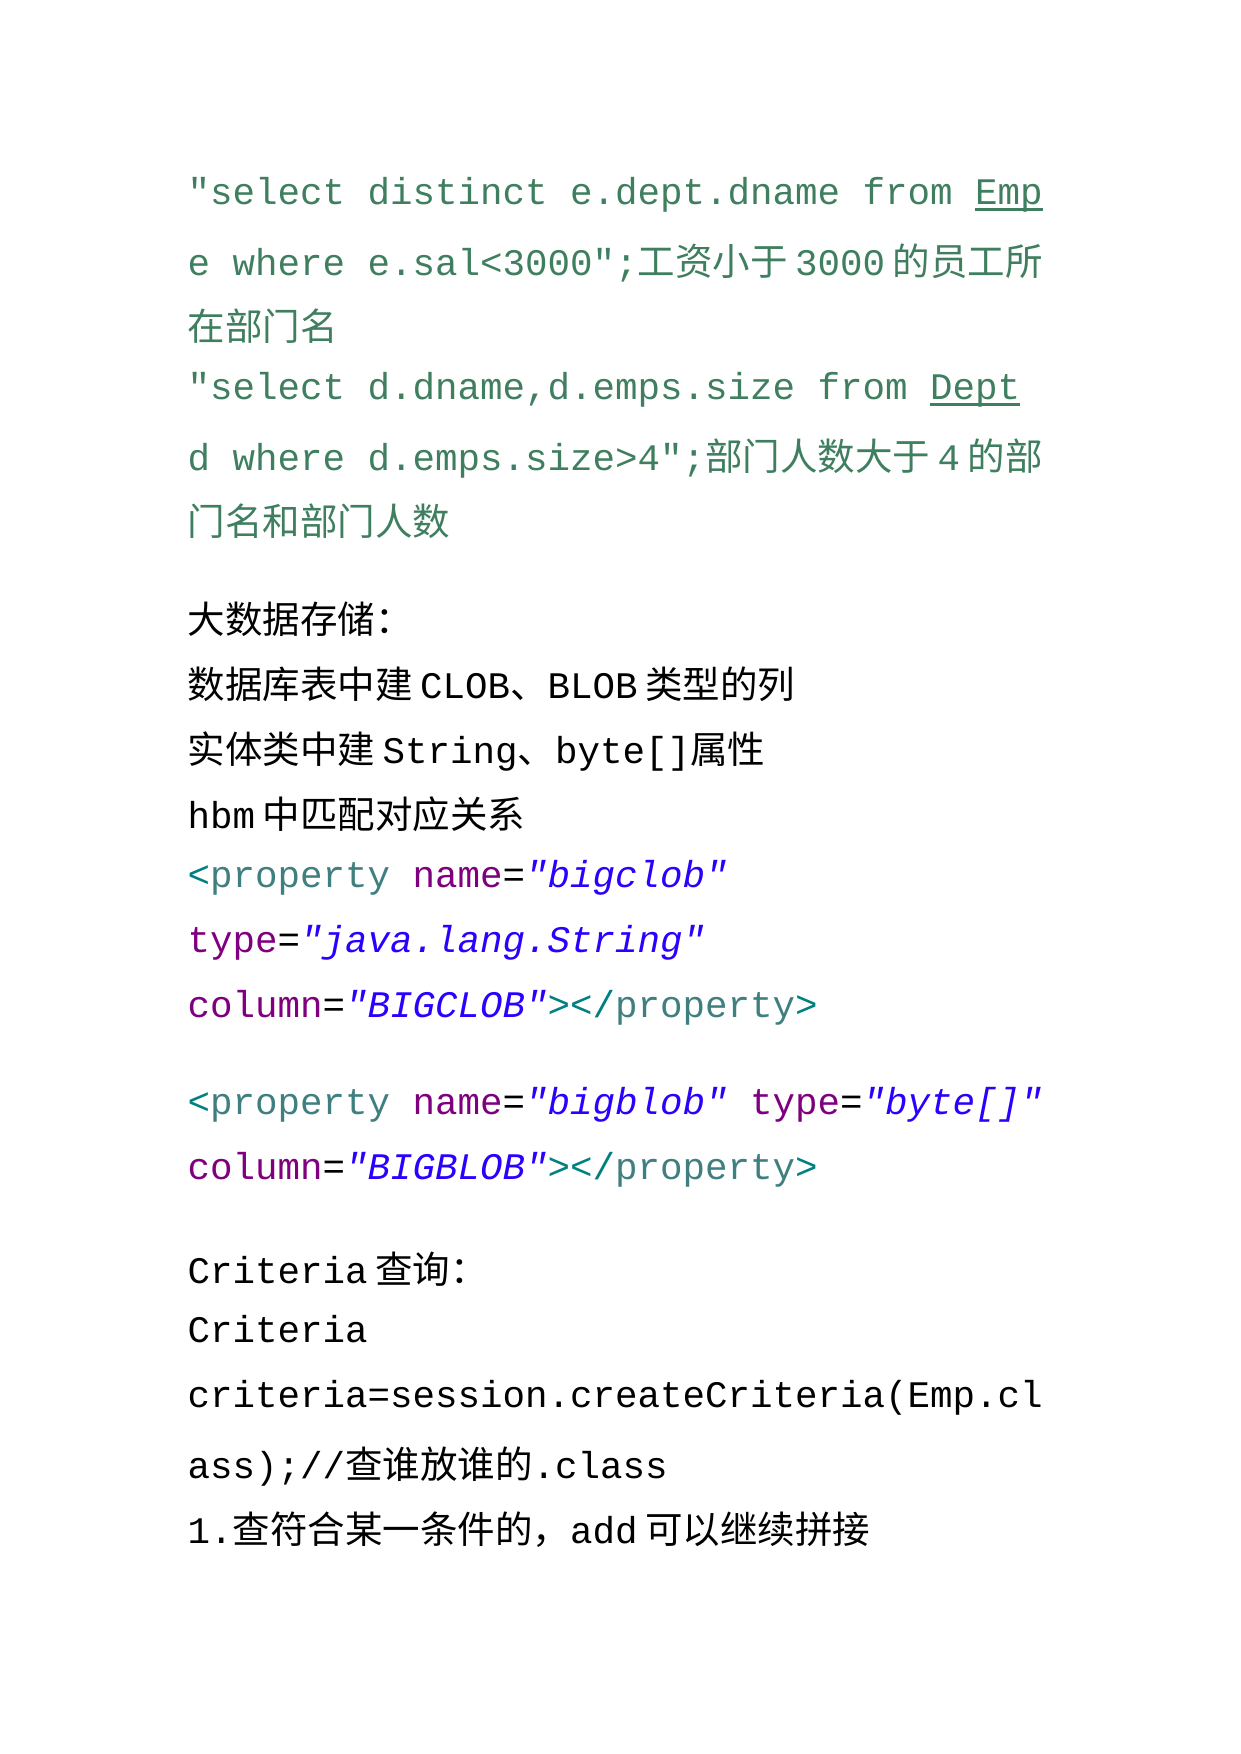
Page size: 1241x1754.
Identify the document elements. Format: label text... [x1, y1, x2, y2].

text 数据库表中建CLOB、BLOB类型的列 [187, 649, 1053, 714]
text "select d.dname,d.emps.size from Dept d where d.emps.size>4";部门人数大于4的部门名和部门人数 [187, 357, 1053, 552]
text 实体类中建String、byte[]属性 [187, 714, 1053, 779]
text 大数据存储： [187, 584, 1053, 649]
text Criteria查询： [187, 1234, 1053, 1299]
text <property name="bigblob" type="byte[]" column="BIGBLOB"></property> [187, 1072, 1053, 1202]
text Criteria criteria=session.createCriteria(Emp.class);//查谁放谁的.class [187, 1299, 1053, 1494]
text <property name="bigclob" type="java.lang.String" column="BIGCLOB"></property> [187, 844, 1053, 1039]
text 1.查符合某一条件的，add可以继续拼接 [187, 1494, 1053, 1559]
text hbm中匹配对应关系 [187, 779, 1053, 844]
text "select distinct e.dept.dname from Emp e where e.sal<3000";工资小于3000的员工所在部门名 [187, 162, 1053, 357]
